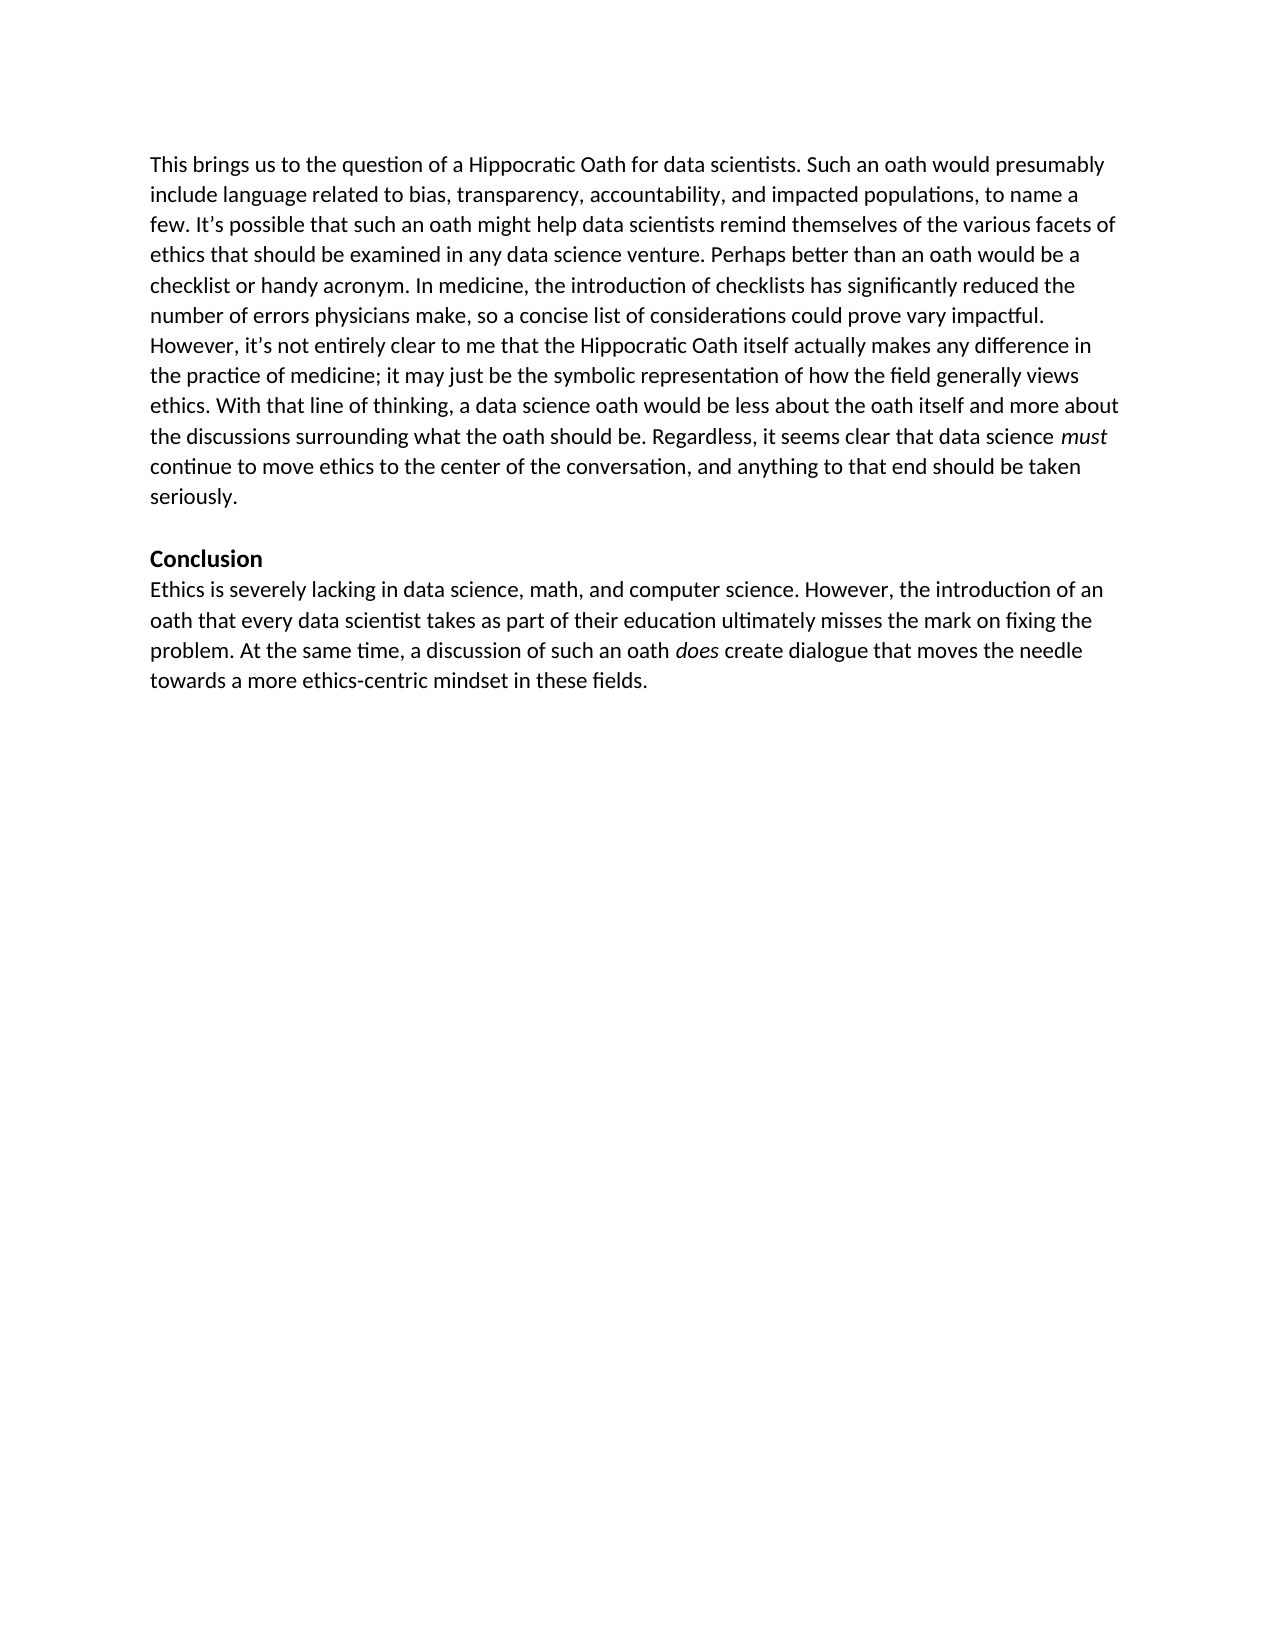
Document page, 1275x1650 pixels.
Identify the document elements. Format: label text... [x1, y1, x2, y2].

text Ethics is severely lacking in data science, math, and computer science. However, the introduction of an oath that every data scientist takes as part of their education ultimately misses the mark on fixing the problem. At the same time, a discussion of such an oath does create dialogue that moves the needle towards a more ethics-centric mindset in these fields. [150, 576, 1125, 694]
text This brings us to the question of a Hippocratic Oath for data scientists. Such an oath would presumably include language related to bias, transparency, accountability, and impacted populations, to name a few. It’s possible that such an oath might help data scientists remind themselves of the various facets of ethics that should be examined in any data science venture. Perhaps better than an oath would be a checklist or handy acronym. In medicine, the introduction of checklists has significantly reduced the number of errors physicians make, so a concise list of considerations could prove vary impactful. However, it’s not entirely clear to me that the Hippocratic Oath itself actually makes any difference in the practice of medicine; it may just be the symbolic representation of how the field generally views ethics. With that line of thinking, a data science oath would be less about the oath itself and more about the discussions surrounding what the oath should be. Regardless, it seems clear that data science must continue to move ethics to the center of the conversation, and anything to that end should be taken seriously. [150, 150, 1125, 510]
text Conclusion [150, 543, 1125, 573]
